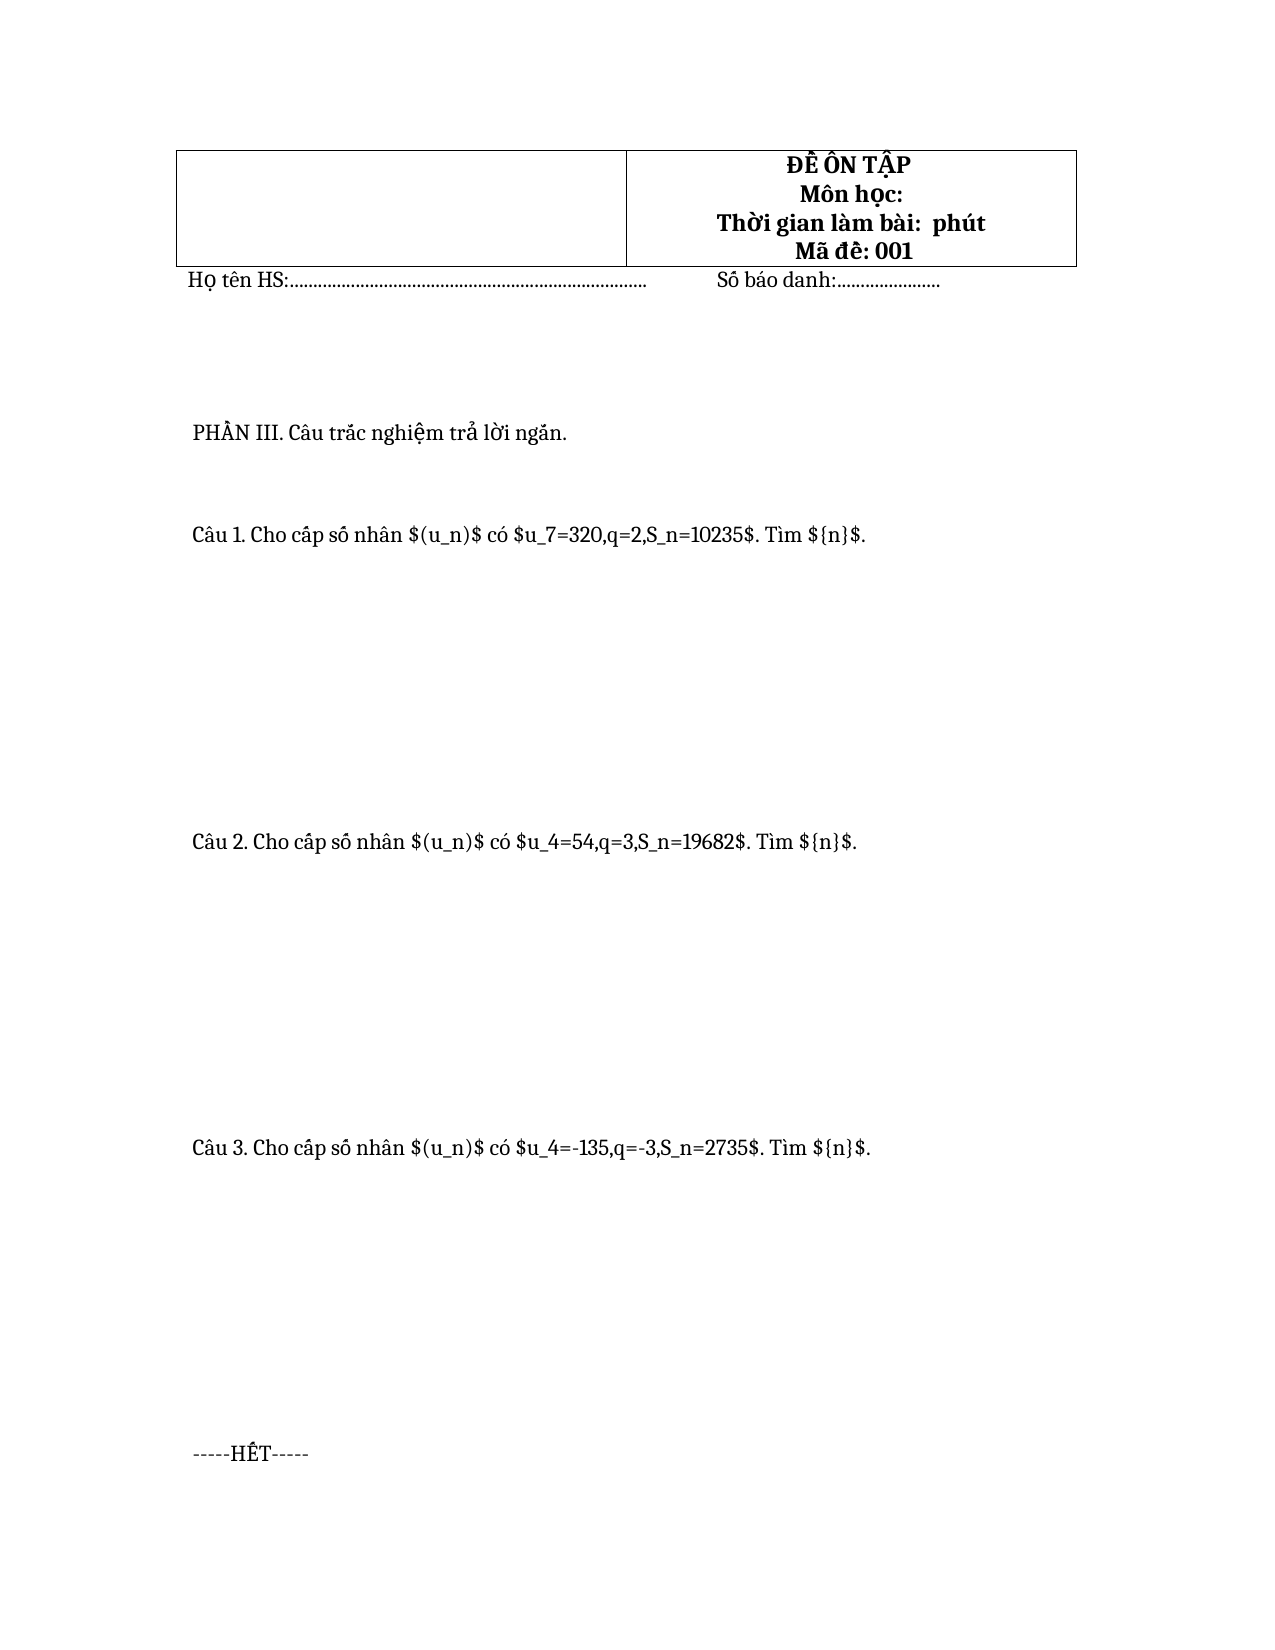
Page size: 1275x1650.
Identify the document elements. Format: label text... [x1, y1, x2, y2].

table_header [177, 151, 626, 266]
table_header ĐỀ ÔN TẬP Môn học: Thời gian làm bài: phút Mã đề: 001 [627, 151, 1076, 266]
text Câu 3. Cho cấp số nhân $(u_n)$ có $u_4=-135,q=-3,S_n=2735$. Tìm ${n}$. [187, 1135, 1087, 1161]
text Câu 2. Cho cấp số nhân $(u_n)$ có $u_4=54,q=3,S_n=19682$. Tìm ${n}$. [187, 828, 1087, 855]
text PHẦN III. Câu trắc nghiệm trả lời ngắn. [187, 420, 1087, 447]
text -----HẾT----- [187, 1441, 1087, 1467]
text Họ tên HS:............................................................................ Số báo danh:...................... [187, 267, 1087, 293]
text Câu 1. Cho cấp số nhân $(u_n)$ có $u_7=320,q=2,S_n=10235$. Tìm ${n}$. [187, 522, 1087, 549]
